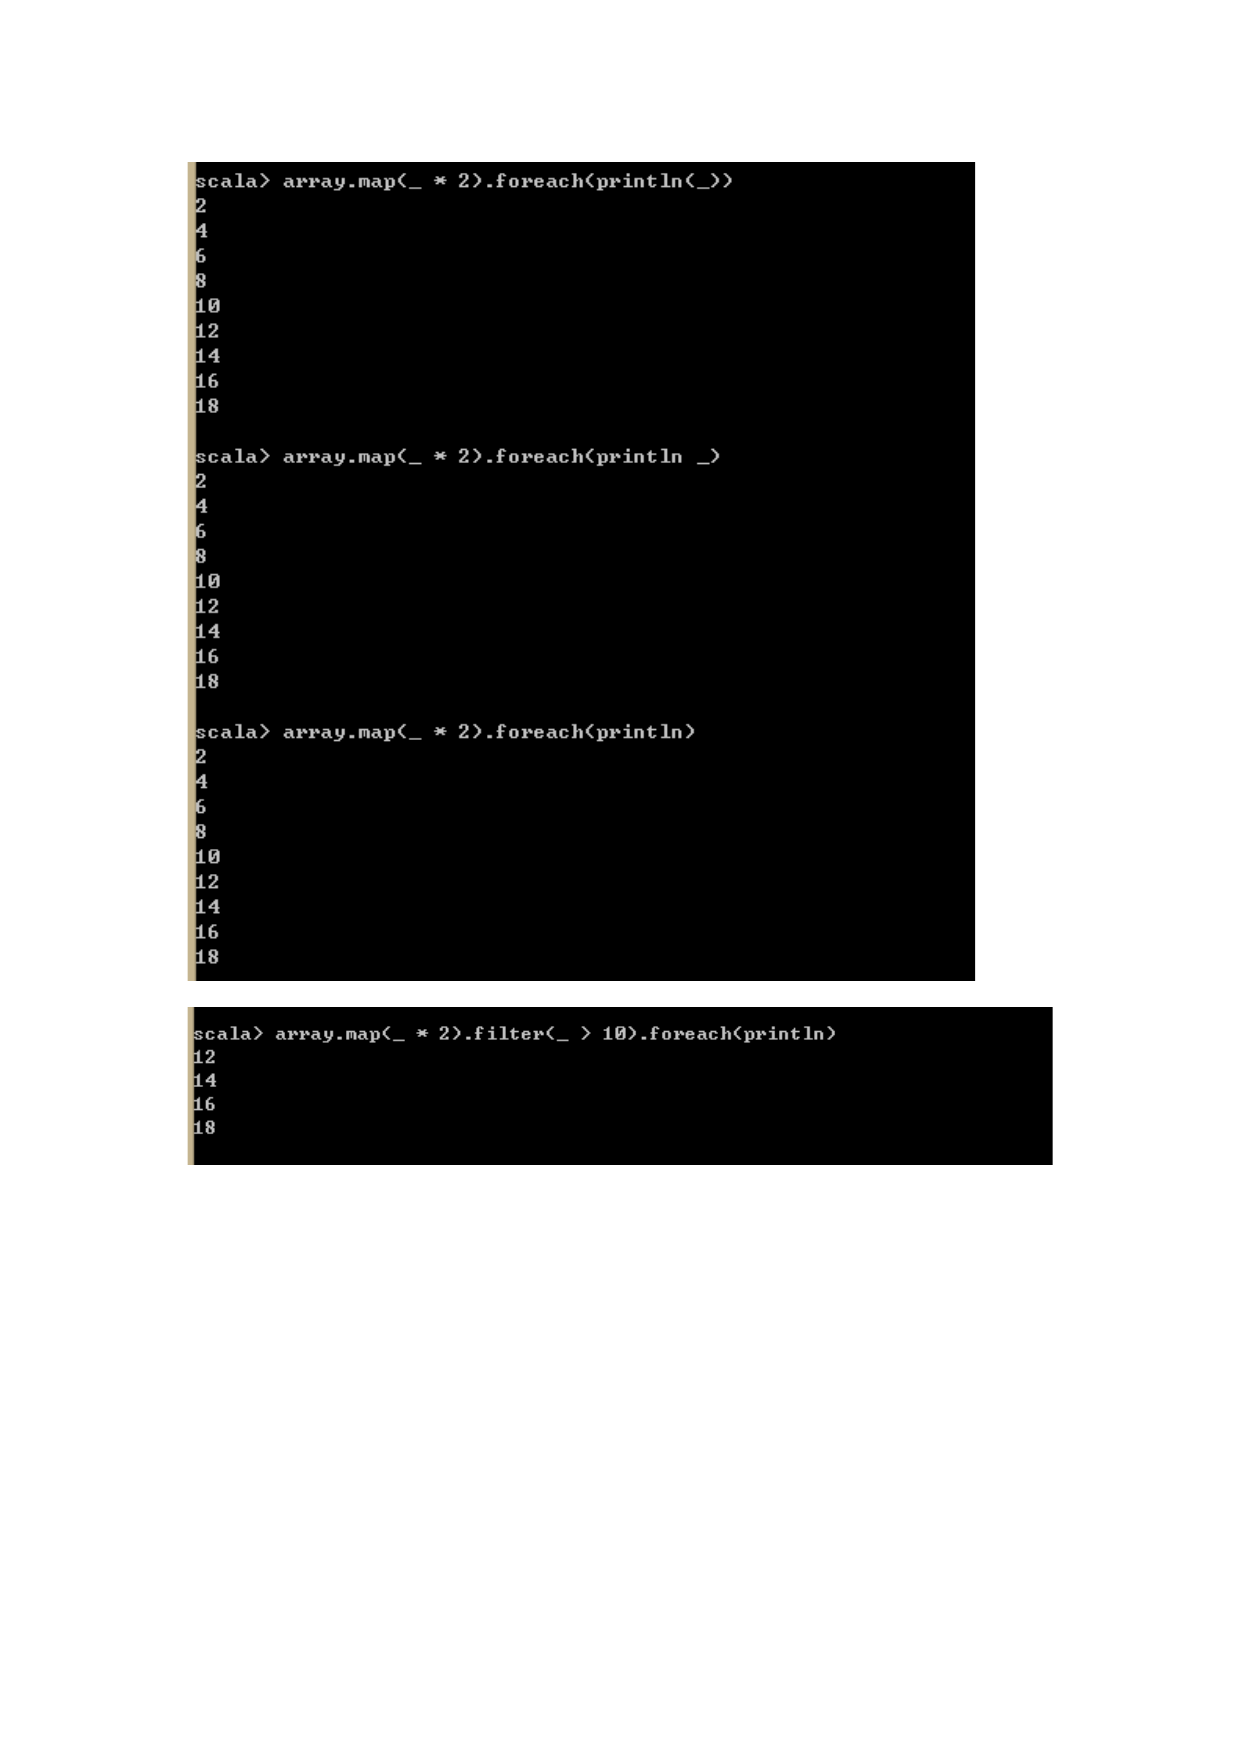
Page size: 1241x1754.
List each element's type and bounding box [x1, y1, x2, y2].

picture [187, 1007, 1053, 1165]
picture [187, 162, 976, 981]
